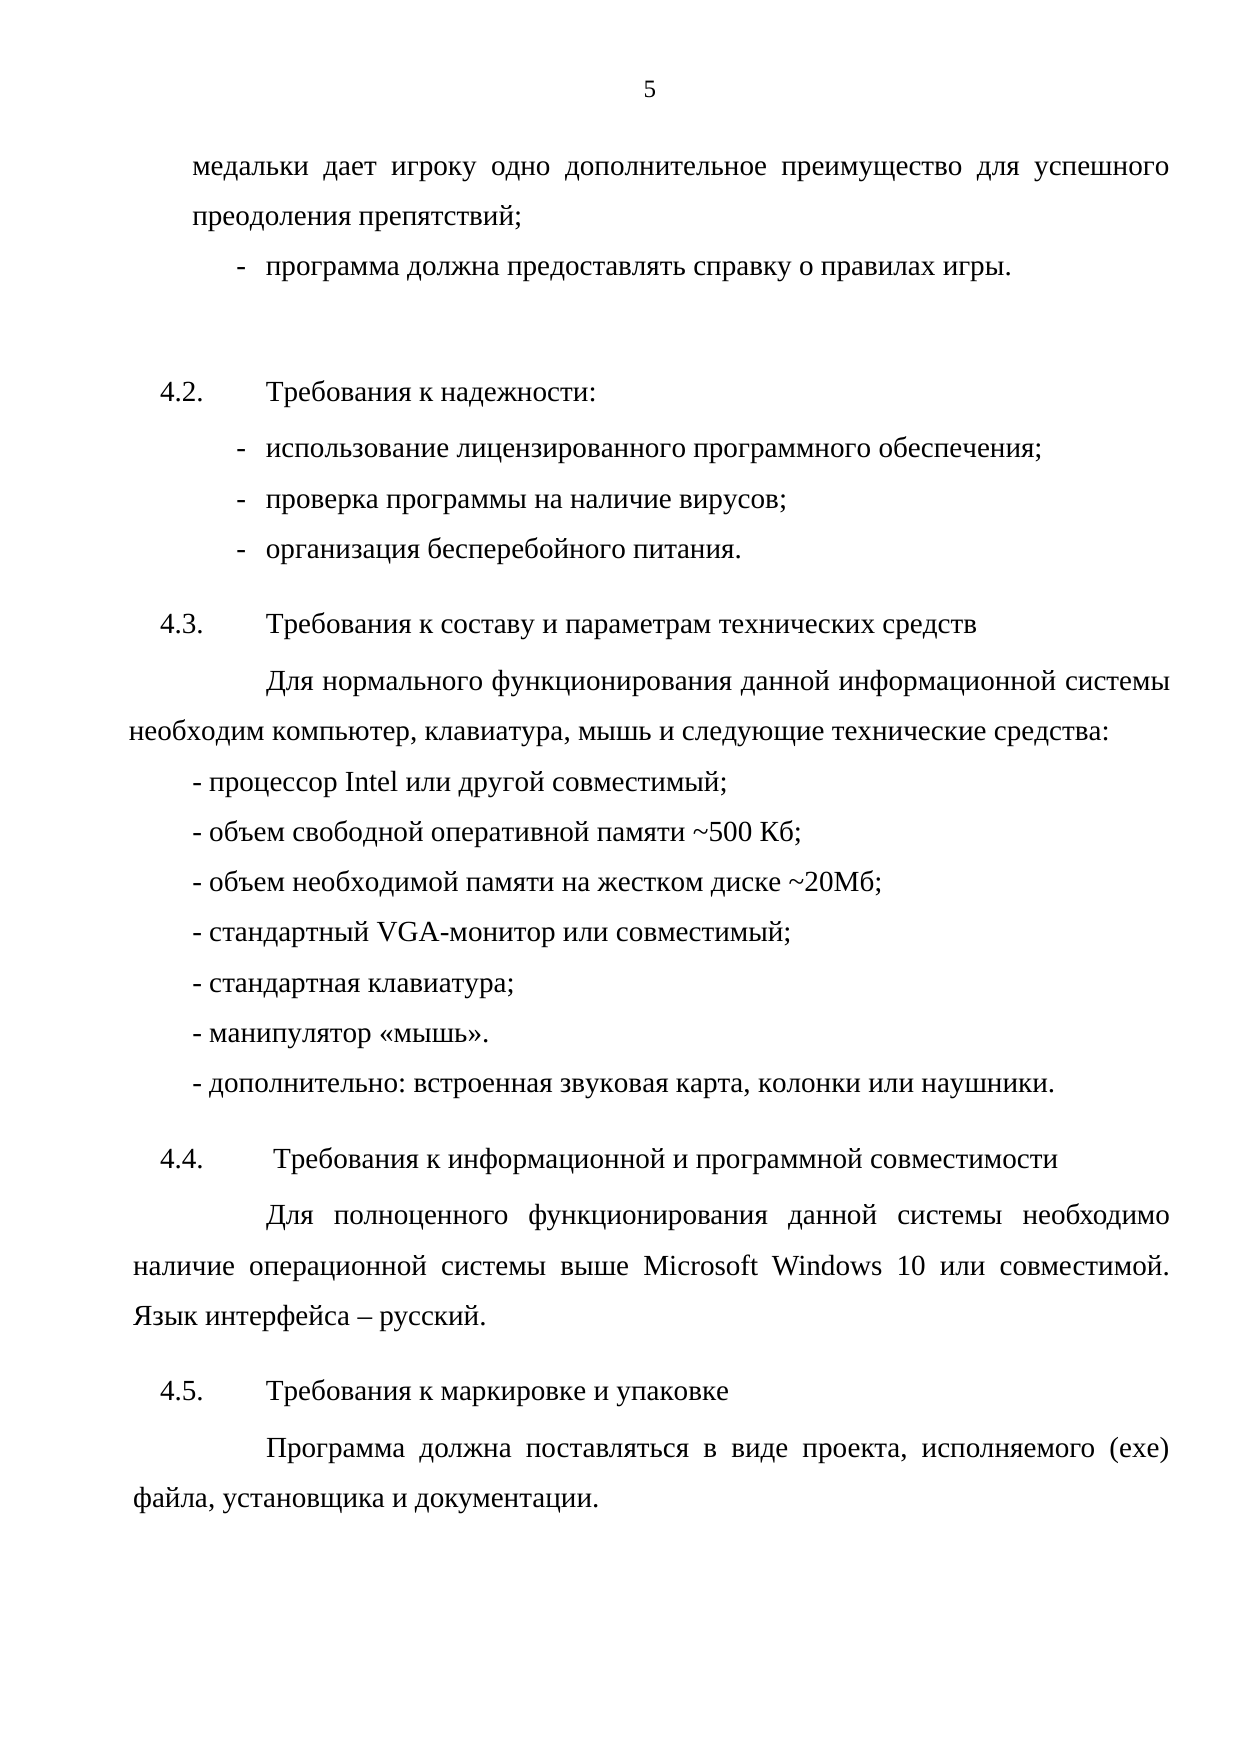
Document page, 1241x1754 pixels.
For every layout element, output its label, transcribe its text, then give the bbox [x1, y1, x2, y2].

text - объем необходимой памяти на жестком диске ~20Мб; [118, 864, 1171, 898]
text - процессор Intel или другой совместимый; [118, 764, 1171, 797]
text - стандартный VGA-монитор или совместимый; [118, 914, 1171, 948]
text - манипулятор «мышь». [118, 1015, 1171, 1049]
list организация бесперебойного питания. [192, 531, 1171, 565]
text - объем свободной оперативной памяти ~500 Кб; [118, 814, 1171, 847]
list использование лицензированного программного обеспечения; [192, 431, 1171, 464]
text Программа должна поставляться в виде проекта, исполняемого (еxе) файла, установщика и документации. [133, 1430, 1171, 1514]
text 4.5. Требования к маркировке и упаковке [128, 1373, 1171, 1407]
list проверка программы на наличие вирусов; [192, 481, 1171, 514]
text - дополнительно: встроенная звуковая карта, колонки или наушники. [118, 1066, 1171, 1099]
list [192, 148, 1171, 232]
text Для полноценного функционирования данной системы необходимо наличие операционной системы выше Microsoft Windows 10 или совместимой. Язык интерфейса – русский. [133, 1197, 1171, 1332]
text - стандартная клавиатура; [118, 965, 1171, 998]
text 4.4. Требования к информационной и программной совместимости [128, 1141, 1171, 1174]
list программа должна предоставлять справку о правилах игры. [192, 248, 1171, 282]
text Для нормального функционирования данной информационной системы необходим компьютер, клавиатура, мышь и следующие технические средства: [128, 663, 1171, 747]
text 4.3. Требования к составу и параметрам технических средств [128, 606, 1171, 640]
text 4.2. Требования к надежности: [128, 374, 1171, 407]
